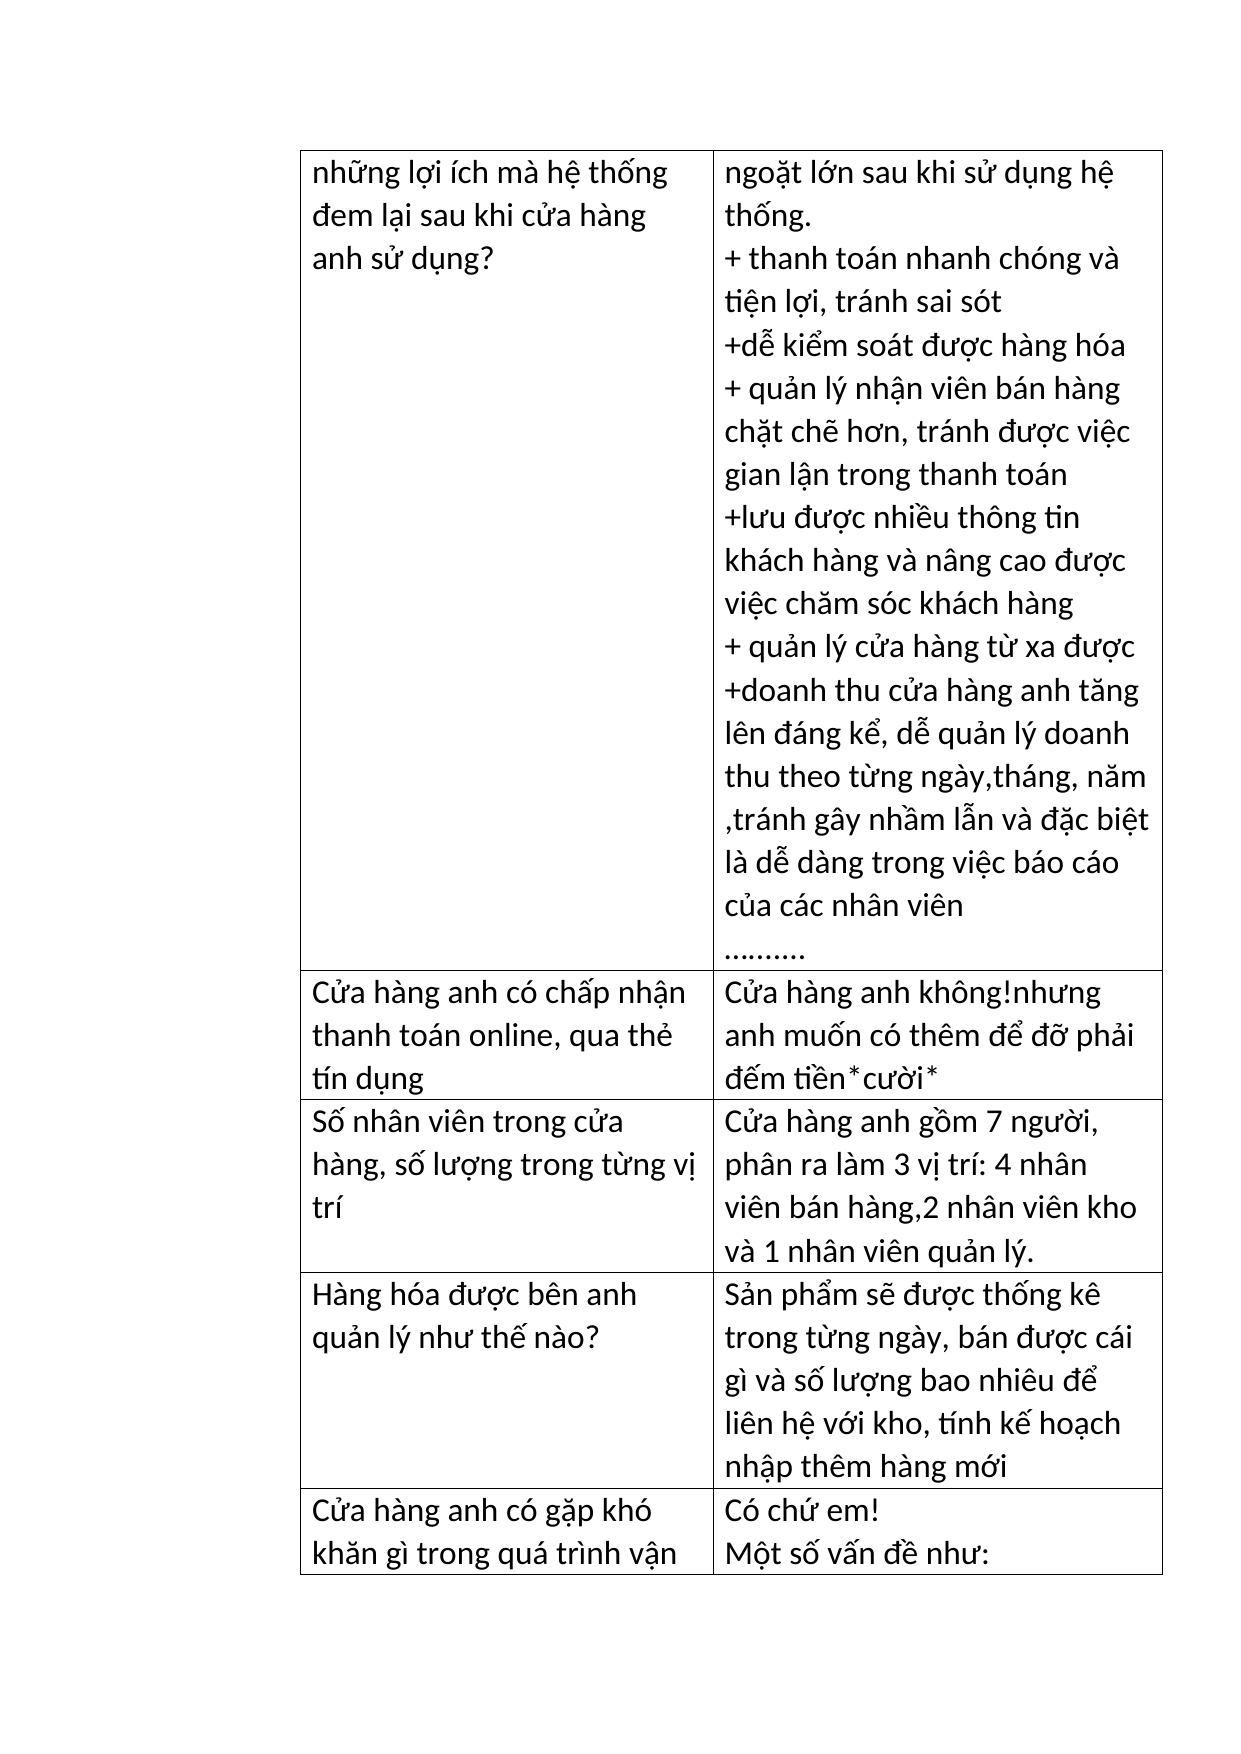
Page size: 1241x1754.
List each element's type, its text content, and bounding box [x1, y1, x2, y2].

table_cell Hàng hóa được bên anh quản lý như thế nào? [301, 1273, 713, 1488]
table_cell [714, 1489, 1162, 1574]
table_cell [301, 151, 713, 969]
table_cell Số nhân viên trong cửa hàng, số lượng trong từng vị trí [301, 1100, 713, 1272]
table_cell Cửa hàng anh không!nhưng anh muốn có thêm để đỡ phải đếm tiền*cười* [714, 971, 1162, 1099]
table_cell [301, 1489, 713, 1574]
table_cell Cửa hàng anh gồm 7 người, phân ra làm 3 vị trí: 4 nhân viên bán hàng,2 nhân viên kho và 1 nhân viên quản lý. [714, 1100, 1162, 1272]
table_cell Sản phẩm sẽ được thống kê trong từng ngày, bán được cái gì và số lượng bao nhiêu để liên hệ với kho, tính kế hoạch nhập thêm hàng mới [714, 1273, 1162, 1488]
table_cell Cửa hàng anh có chấp nhận thanh toán online, qua thẻ tín dụng [301, 971, 713, 1099]
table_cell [714, 151, 1162, 969]
